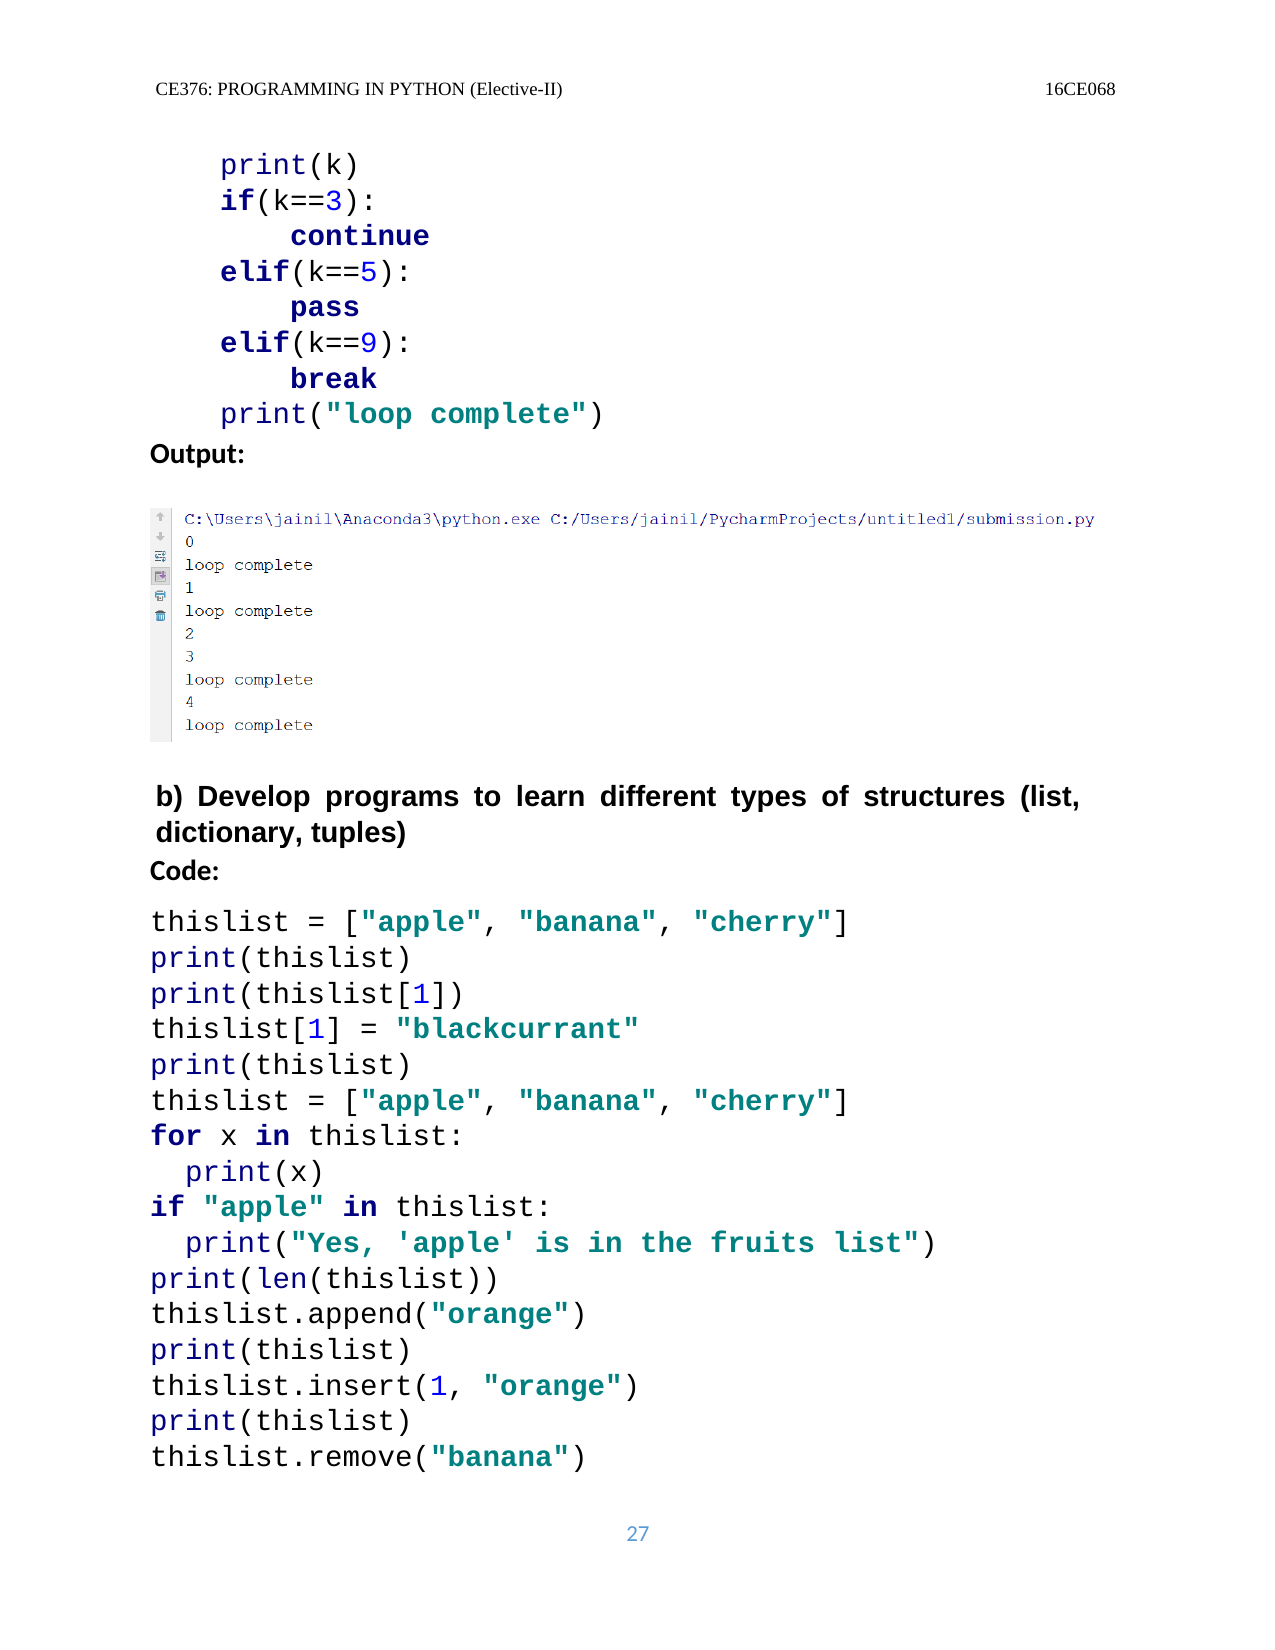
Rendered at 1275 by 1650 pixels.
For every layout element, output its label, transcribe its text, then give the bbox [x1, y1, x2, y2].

text Code: [150, 852, 1125, 888]
picture [150, 508, 1125, 742]
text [150, 150, 1125, 471]
text b) Develop programs to learn different types of structures (list, dictionary, tuples) [155, 779, 1082, 849]
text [150, 907, 1125, 1475]
